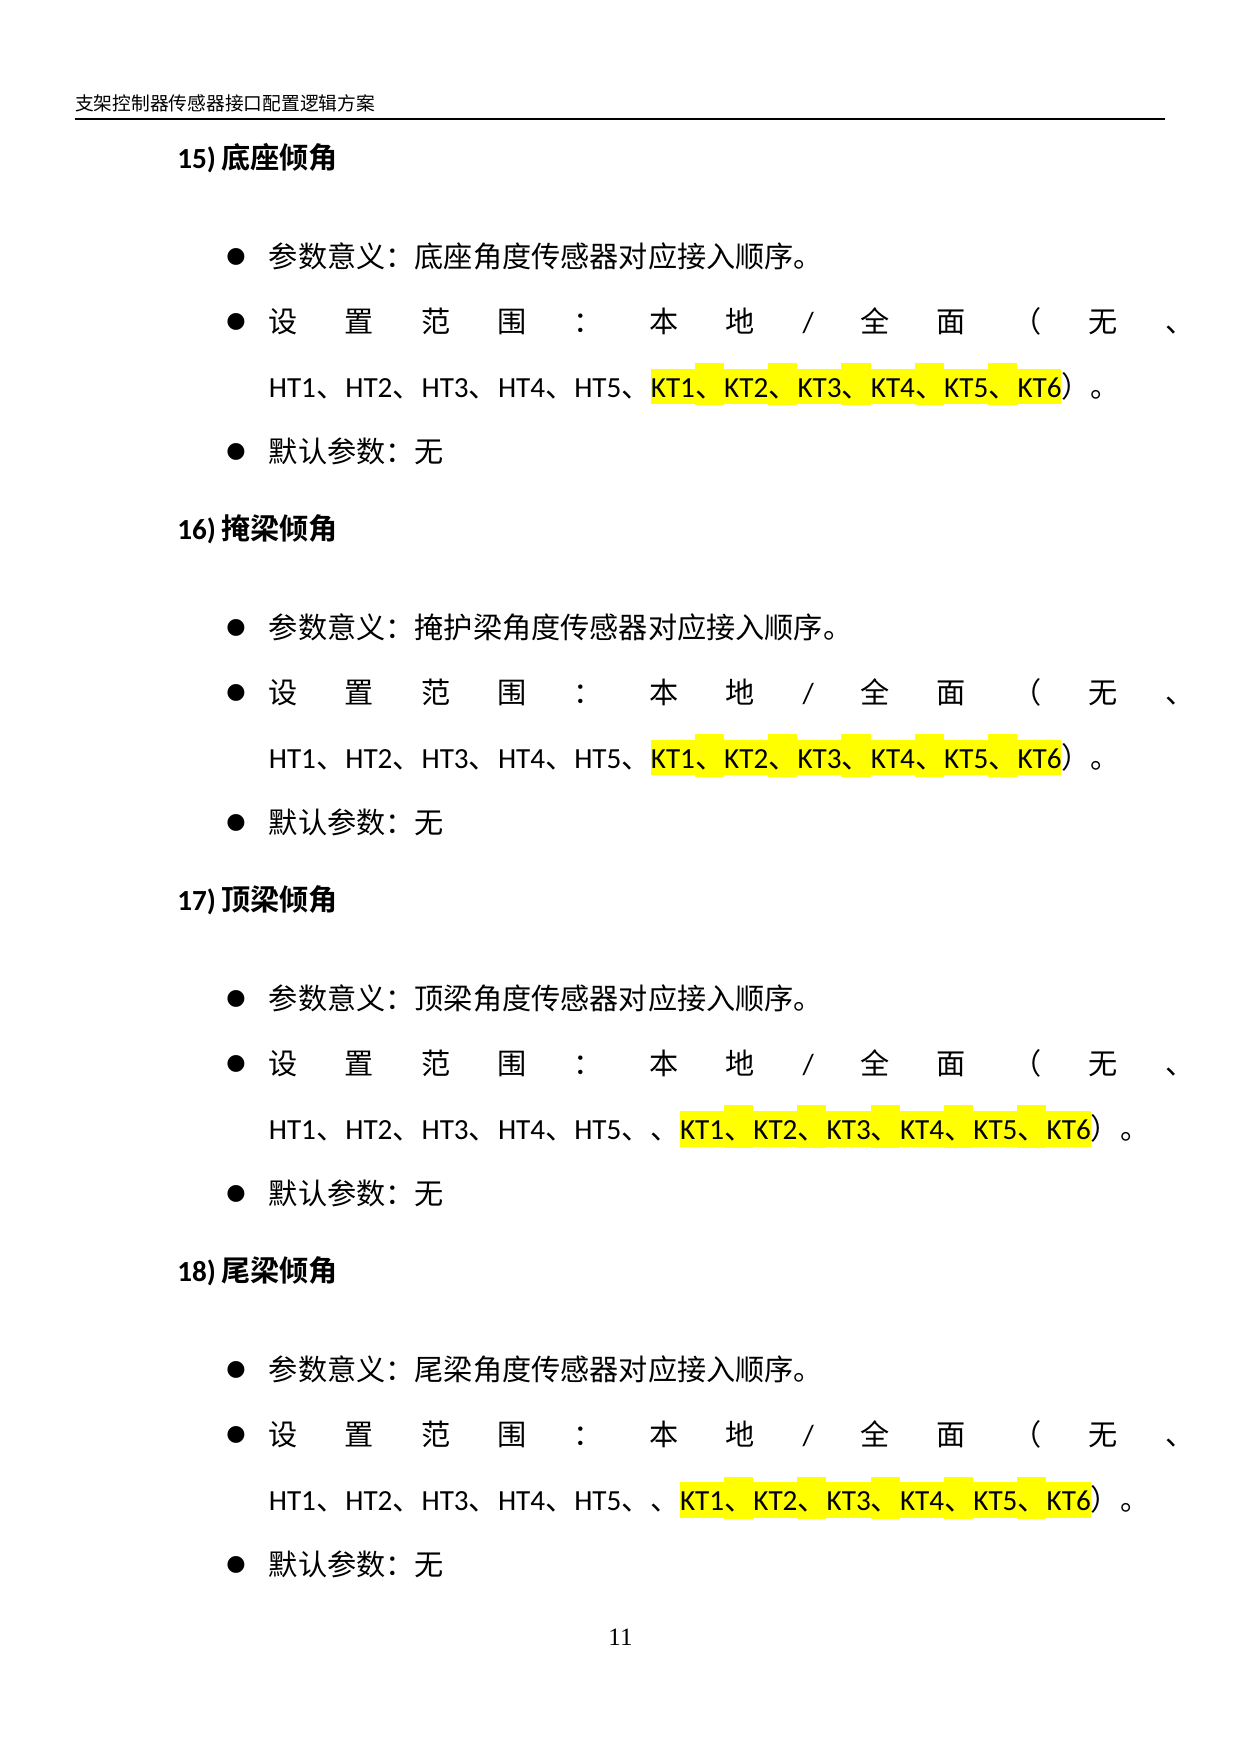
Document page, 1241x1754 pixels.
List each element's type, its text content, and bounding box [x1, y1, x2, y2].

list 设置范围：本地/全面（无、HT1、HT2、HT3、HT4、HT5、KT1、KT2、KT3、KT4、KT5、KT6）。 [225, 287, 1165, 417]
list 掩梁倾角 [177, 494, 1165, 559]
list 参数意义：掩护梁角度传感器对应接入顺序。 [225, 593, 1165, 658]
list 参数意义：底座角度传感器对应接入顺序。 [225, 222, 1165, 287]
list 尾梁倾角 [177, 1237, 1165, 1302]
list 默认参数：无 [225, 1530, 1165, 1595]
list 默认参数：无 [225, 417, 1165, 482]
list 底座倾角 [177, 123, 1165, 188]
list 默认参数：无 [225, 1159, 1165, 1224]
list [225, 1400, 1165, 1530]
list 参数意义：尾梁角度传感器对应接入顺序。 [225, 1335, 1165, 1400]
list 参数意义：顶梁角度传感器对应接入顺序。 [225, 964, 1165, 1029]
list 设置范围：本地/全面（无、HT1、HT2、HT3、HT4、HT5、、KT1、KT2、KT3、KT4、KT5、KT6）。 [225, 1029, 1165, 1159]
list 顶梁倾角 [177, 865, 1165, 930]
list 设置范围：本地/全面（无、HT1、HT2、HT3、HT4、HT5、KT1、KT2、KT3、KT4、KT5、KT6）。 [225, 658, 1165, 788]
list 默认参数：无 [225, 788, 1165, 853]
